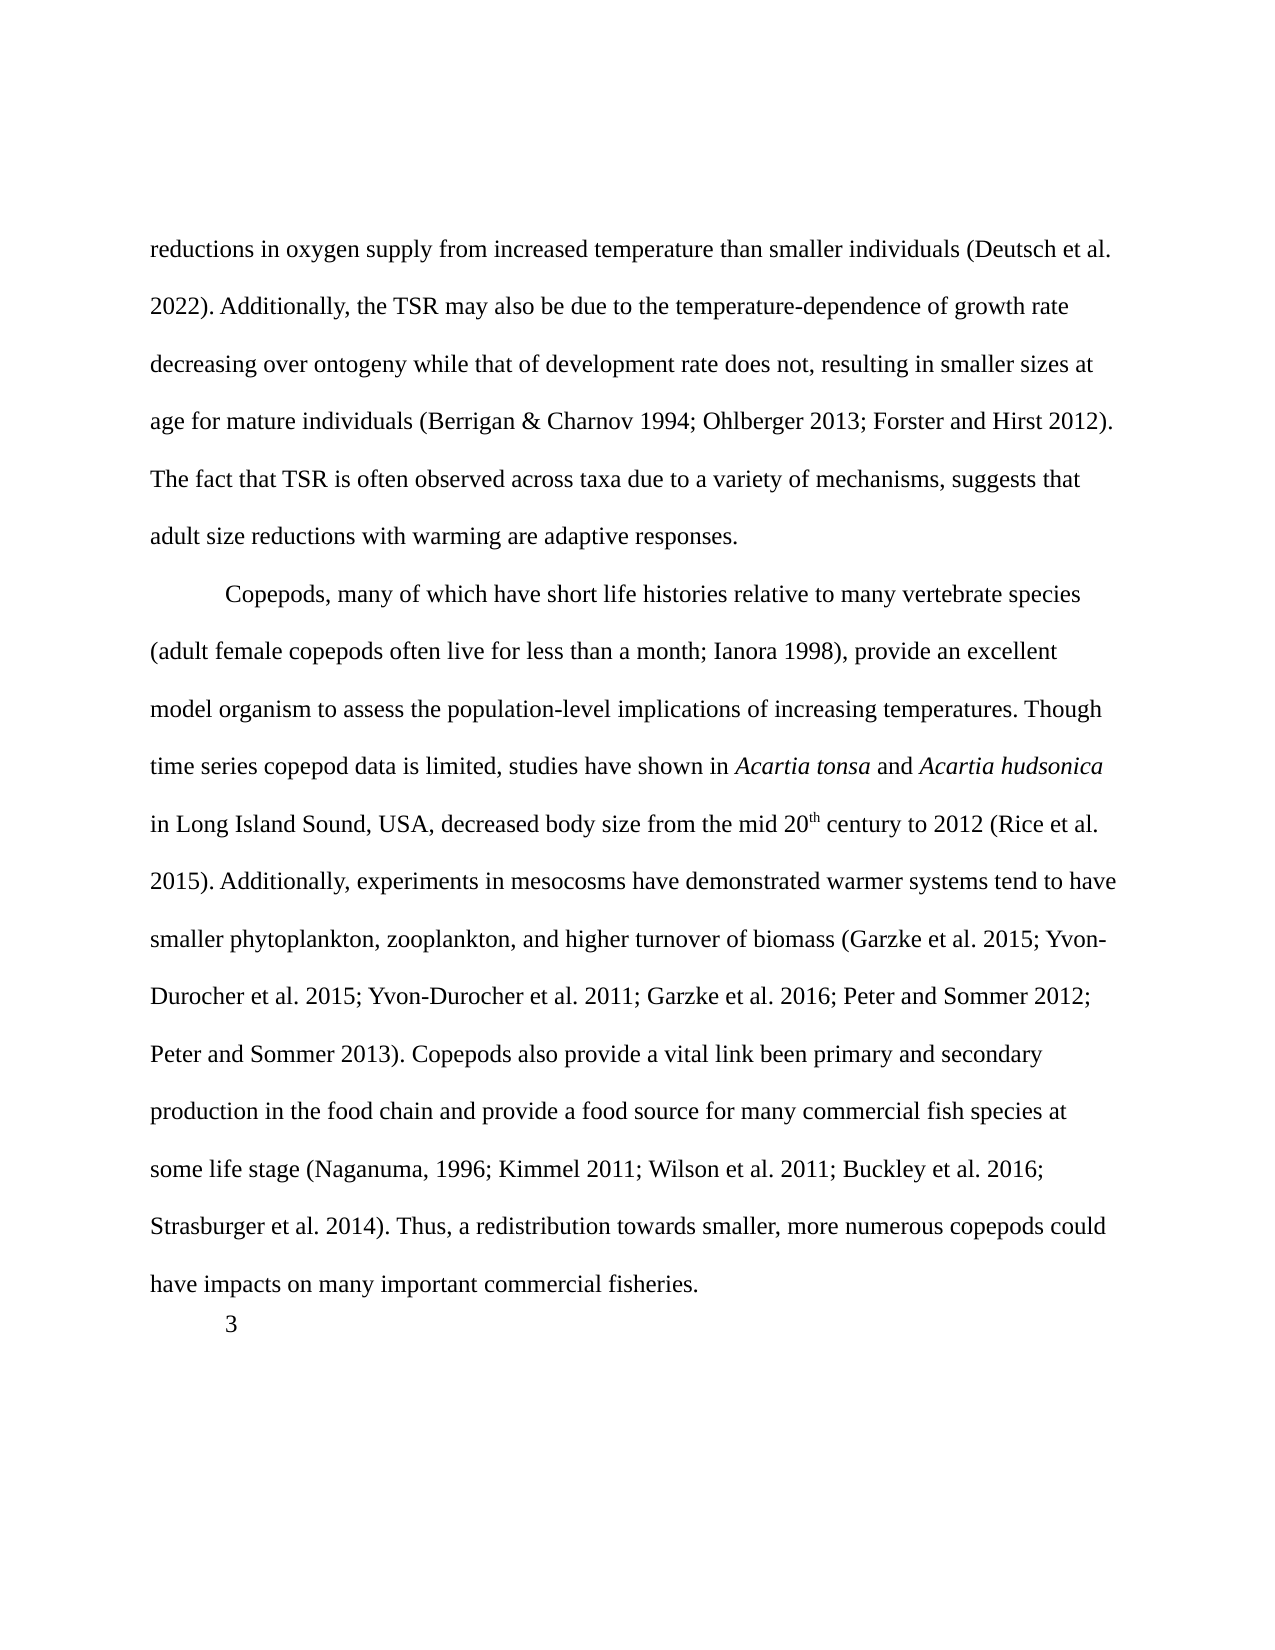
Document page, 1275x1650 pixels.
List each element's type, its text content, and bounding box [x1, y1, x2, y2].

text Copepods, many of which have short life histories relative to many vertebrate species (adult female copepods often live for less than a month; Ianora 1998), provide an excellent model organism to assess the population-level implications of increasing temperatures. Though time series copepod data is limited, studies have shown in Acartia tonsa and Acartia hudsonica in Long Island Sound, USA, decreased body size from the mid 20th century to 2012 (Rice et al. 2015). Additionally, experiments in mesocosms have demonstrated warmer systems tend to have smaller phytoplankton, zooplankton, and higher turnover of biomass (Garzke et al. 2015; Yvon-Durocher et al. 2015; Yvon-Durocher et al. 2011; Garzke et al. 2016; Peter and Sommer 2012; Peter and Sommer 2013). Copepods also provide a vital link been primary and secondary production in the food chain and provide a food source for many commercial fish species at some life stage (Naganuma, 1996; Kimmel 2011; Wilson et al. 2011; Buckley et al. 2016; Strasburger et al. 2014). Thus, a redistribution towards smaller, more numerous copepods could have impacts on many important commercial fisheries. [150, 579, 1125, 1298]
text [150, 234, 1125, 550]
